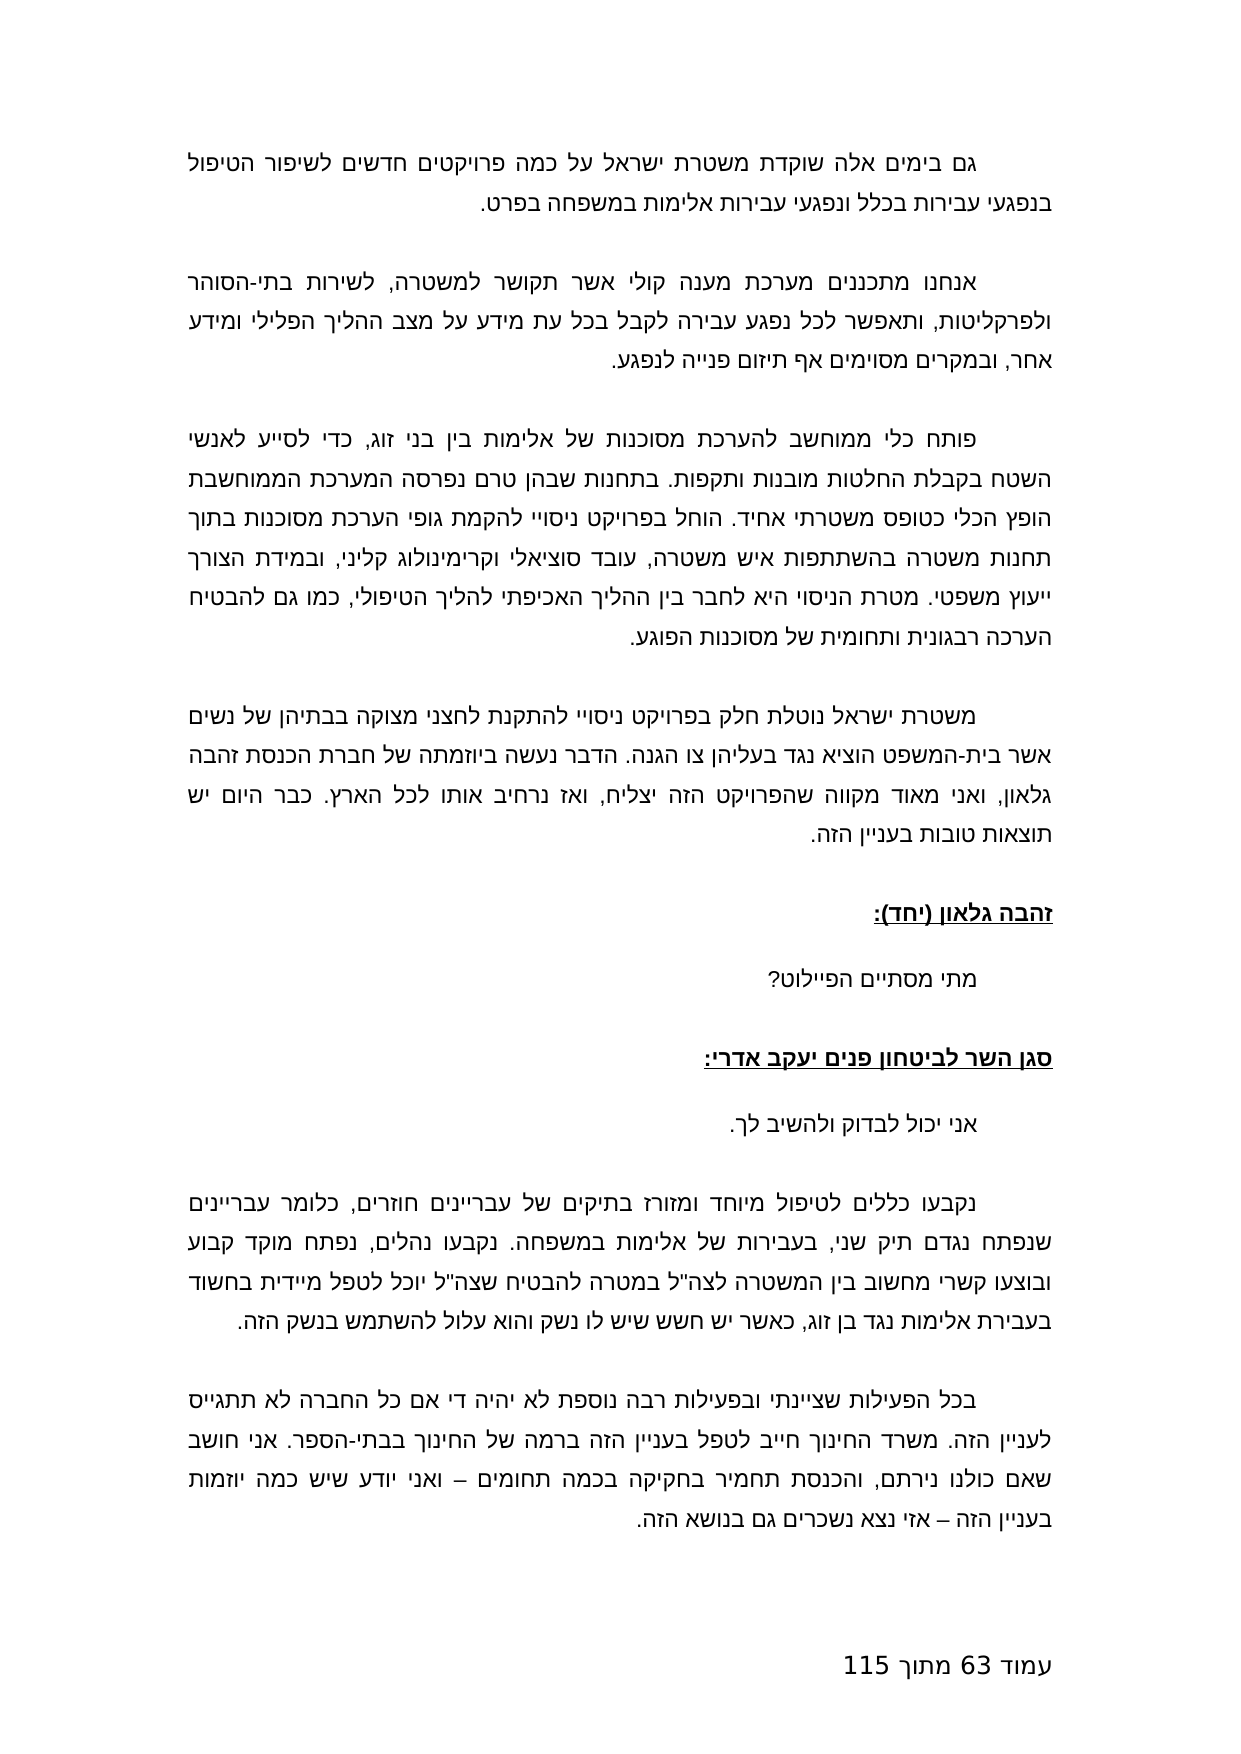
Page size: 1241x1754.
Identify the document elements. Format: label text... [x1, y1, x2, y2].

text נקבעו כללים לטיפול מיוחד ומזורז בתיקים של עבריינים חוזרים, כלומר עבריינים שנפתח נגדם תיק שני, בעבירות של אלימות במשפחה. נקבעו נהלים, נפתח מוקד קבוע ובוצעו קשרי מחשוב בין המשטרה לצה"ל במטרה להבטיח שצה"ל יוכל לטפל מיידית בחשוד בעבירת אלימות נגד בן זוג, כאשר יש חשש שיש לו נשק והוא עלול להשתמש בנשק הזה. [187, 1190, 1053, 1334]
text משטרת ישראל נוטלת חלק בפרויקט ניסויי להתקנת לחצני מצוקה בבתיהן של נשים אשר בית-המשפט הוציא נגד בעליהן צו הגנה. הדבר נעשה ביוזמתה של חברת הכנסת זהבה גלאון, ואני מאוד מקווה שהפרויקט הזה יצליח, ואז נרחיב אותו לכל הארץ. כבר היום יש תוצאות טובות בעניין הזה. [187, 703, 1053, 847]
text אני יכול לבדוק ולהשיב לך. [187, 1111, 1053, 1137]
text גם בימים אלה שוקדת משטרת ישראל על כמה פרויקטים חדשים לשיפור הטיפול בנפגעי עבירות בכלל ונפגעי עבירות אלימות במשפחה בפרט. [187, 150, 1053, 216]
text מתי מסתיים הפיילוט? [187, 966, 1053, 992]
text סגן השר לביטחון פנים יעקב אדרי: [187, 1045, 1053, 1071]
text אנחנו מתכננים מערכת מענה קולי אשר תקושר למשטרה, לשירות בתי-הסוהר ולפרקליטות, ותאפשר לכל נפגע עבירה לקבל בכל עת מידע על מצב ההליך הפלילי ומידע אחר, ובמקרים מסוימים אף תיזום פנייה לנפגע. [187, 268, 1053, 374]
text בכל הפעילות שציינתי ובפעילות רבה נוספת לא יהיה די אם כל החברה לא תתגייס לעניין הזה. משרד החינוך חייב לטפל בעניין הזה ברמה של החינוך בבתי-הספר. אני חושב שאם כולנו נירתם, והכנסת תחמיר בחקיקה בכמה תחומים – ואני יודע שיש כמה יוזמות בעניין הזה – אזי נצא נשכרים גם בנושא הזה. [187, 1387, 1053, 1532]
text זהבה גלאון (יחד): [187, 900, 1053, 926]
text פותח כלי ממוחשב להערכת מסוכנות של אלימות בין בני זוג, כדי לסייע לאנשי השטח בקבלת החלטות מובנות ותקפות. בתחנות שבהן טרם נפרסה המערכת הממוחשבת הופץ הכלי כטופס משטרתי אחיד. הוחל בפרויקט ניסויי להקמת גופי הערכת מסוכנות בתוך תחנות משטרה בהשתתפות איש משטרה, עובד סוציאלי וקרימינולוג קליני, ובמידת הצורך ייעוץ משפטי. מטרת הניסוי היא לחבר בין ההליך האכיפתי להליך הטיפולי, כמו גם להבטיח הערכה רבגונית ותחומית של מסוכנות הפוגע. [187, 426, 1053, 650]
